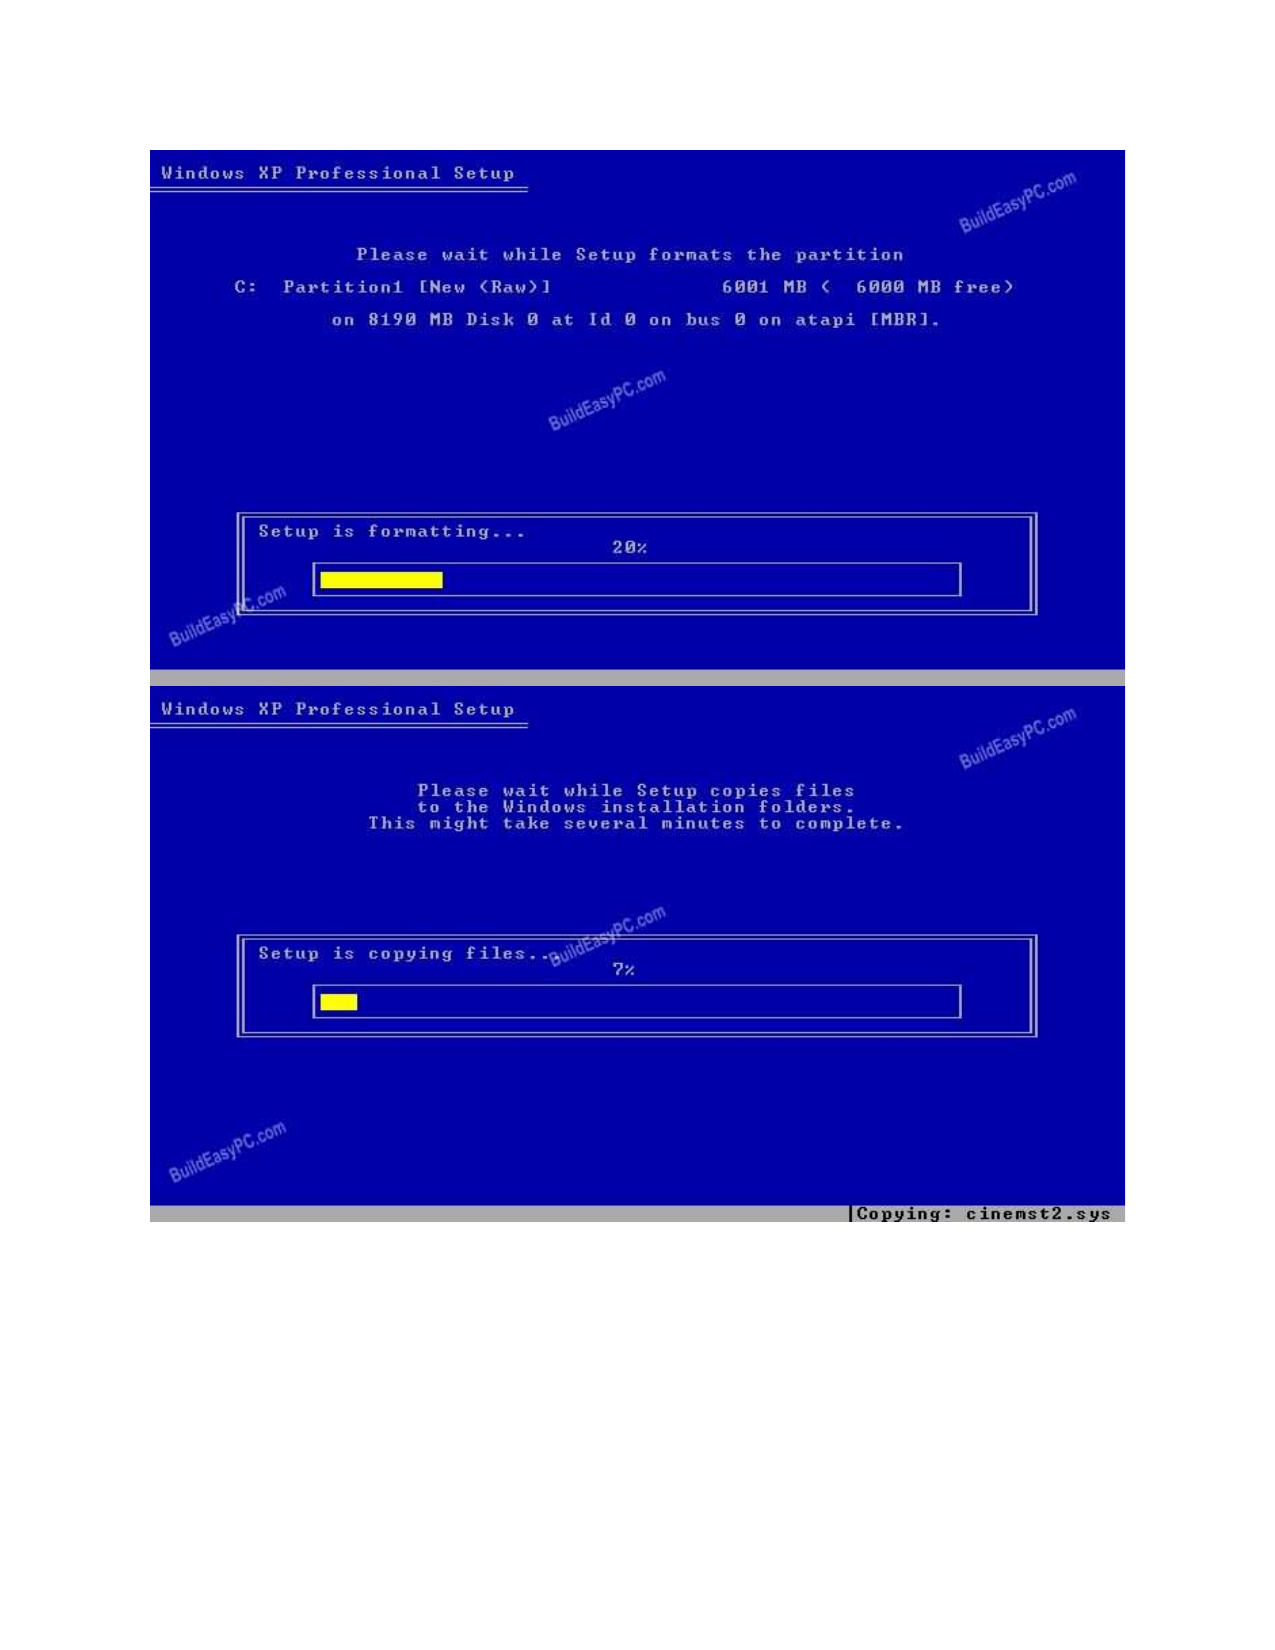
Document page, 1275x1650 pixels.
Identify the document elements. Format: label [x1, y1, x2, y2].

picture [150, 150, 1125, 1222]
